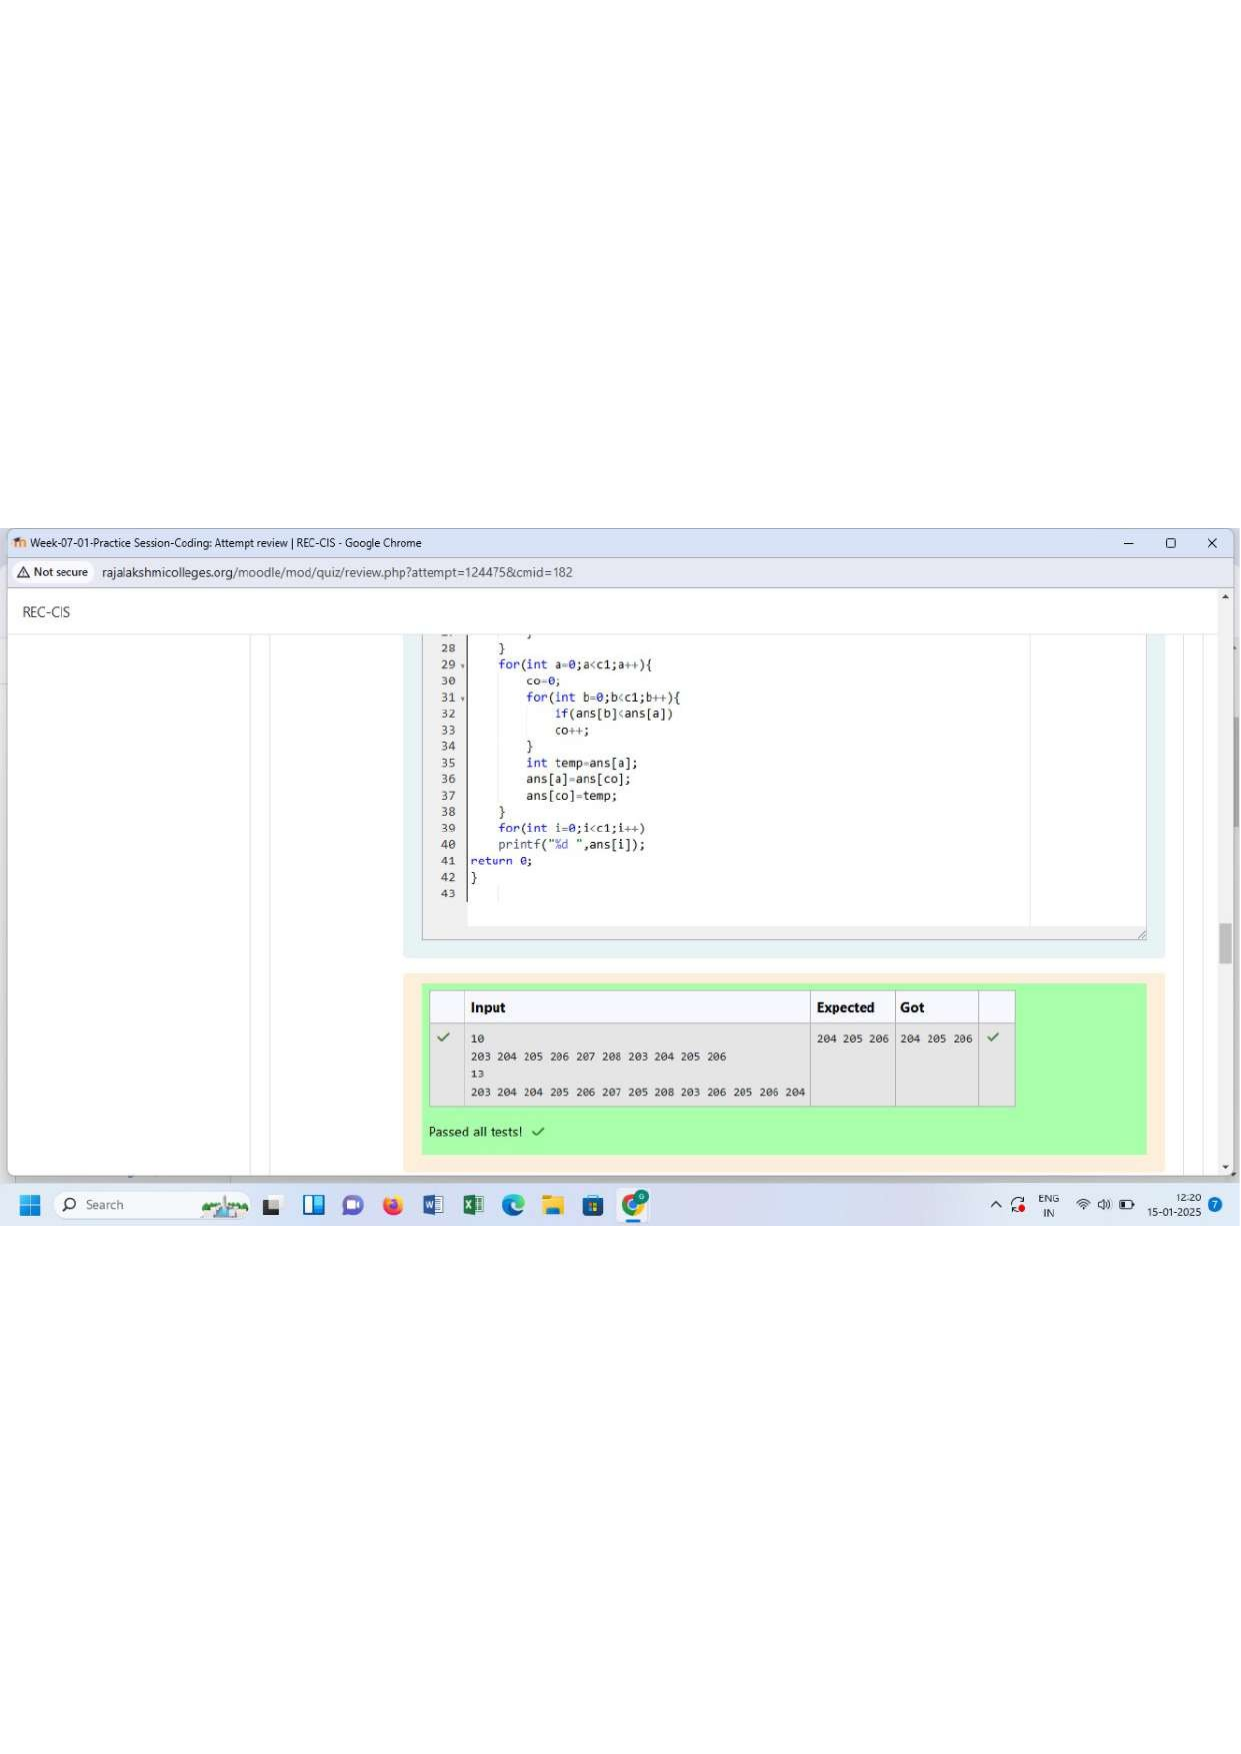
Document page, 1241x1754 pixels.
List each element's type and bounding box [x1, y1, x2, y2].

picture [0, 528, 1240, 1226]
